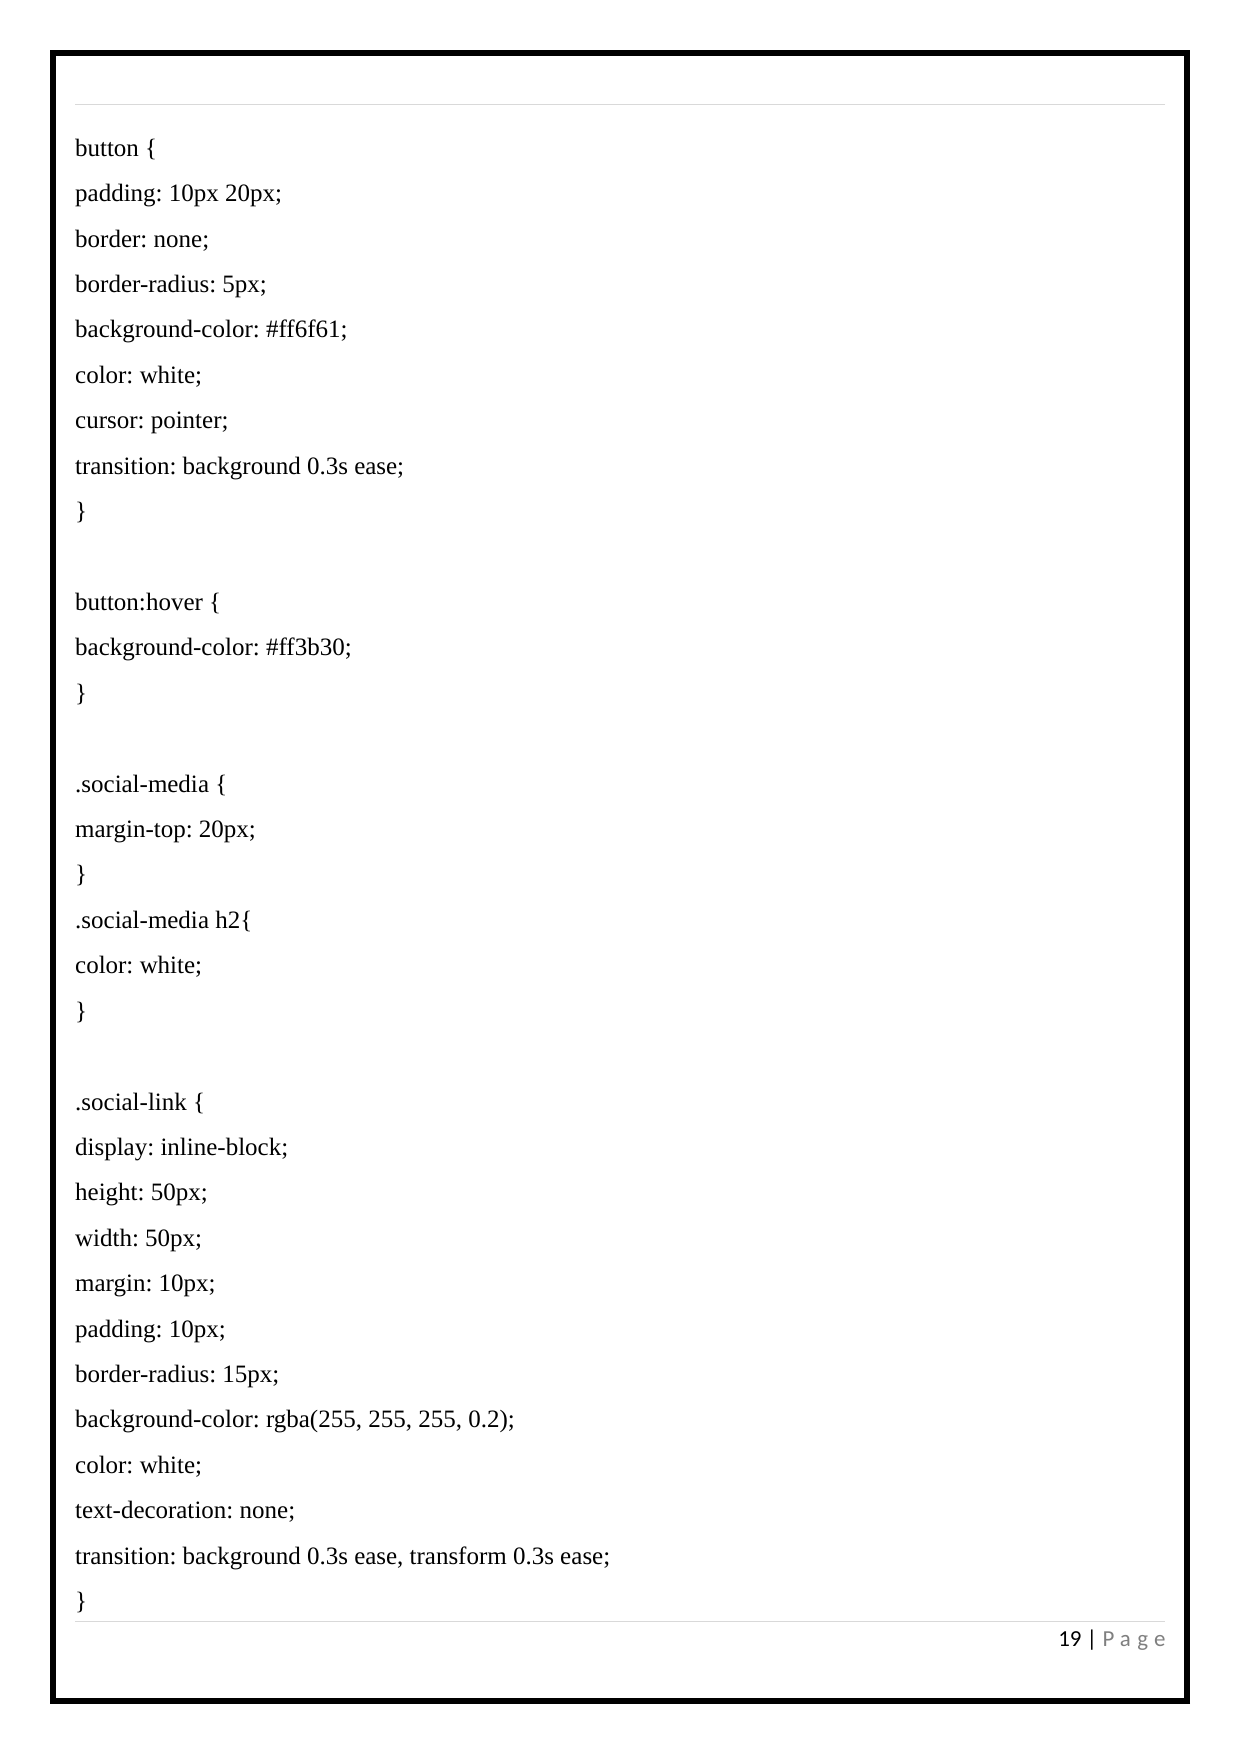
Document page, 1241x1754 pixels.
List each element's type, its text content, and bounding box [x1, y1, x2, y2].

text margin: 10px; [75, 1268, 1165, 1297]
text background-color: #ff6f61; [75, 314, 1165, 343]
text border-radius: 5px; [75, 269, 1165, 298]
text } [75, 496, 1165, 525]
text color: white; [75, 950, 1165, 979]
text cursor: pointer; [75, 405, 1165, 434]
text width: 50px; [75, 1223, 1165, 1252]
text } [75, 859, 1165, 888]
text height: 50px; [75, 1177, 1165, 1206]
text border-radius: 15px; [75, 1359, 1165, 1388]
text display: inline-block; [75, 1132, 1165, 1161]
text padding: 10px; [75, 1314, 1165, 1342]
text text-decoration: none; [75, 1495, 1165, 1524]
text .social-media h2{ [75, 905, 1165, 934]
text button { [75, 133, 1165, 162]
text background-color: rgba(255, 255, 255, 0.2); [75, 1404, 1165, 1433]
text } [75, 996, 1165, 1024]
text color: white; [75, 360, 1165, 389]
text button:hover { [75, 587, 1165, 616]
text color: white; [75, 1450, 1165, 1479]
text .social-media { [75, 769, 1165, 797]
text transition: background 0.3s ease; [75, 451, 1165, 479]
text } [75, 1586, 1165, 1615]
text margin-top: 20px; [75, 814, 1165, 843]
text } [75, 678, 1165, 707]
text .social-link { [75, 1087, 1165, 1115]
text border: none; [75, 224, 1165, 252]
text background-color: #ff3b30; [75, 632, 1165, 661]
text transition: background 0.3s ease, transform 0.3s ease; [75, 1541, 1165, 1569]
text padding: 10px 20px; [75, 178, 1165, 207]
